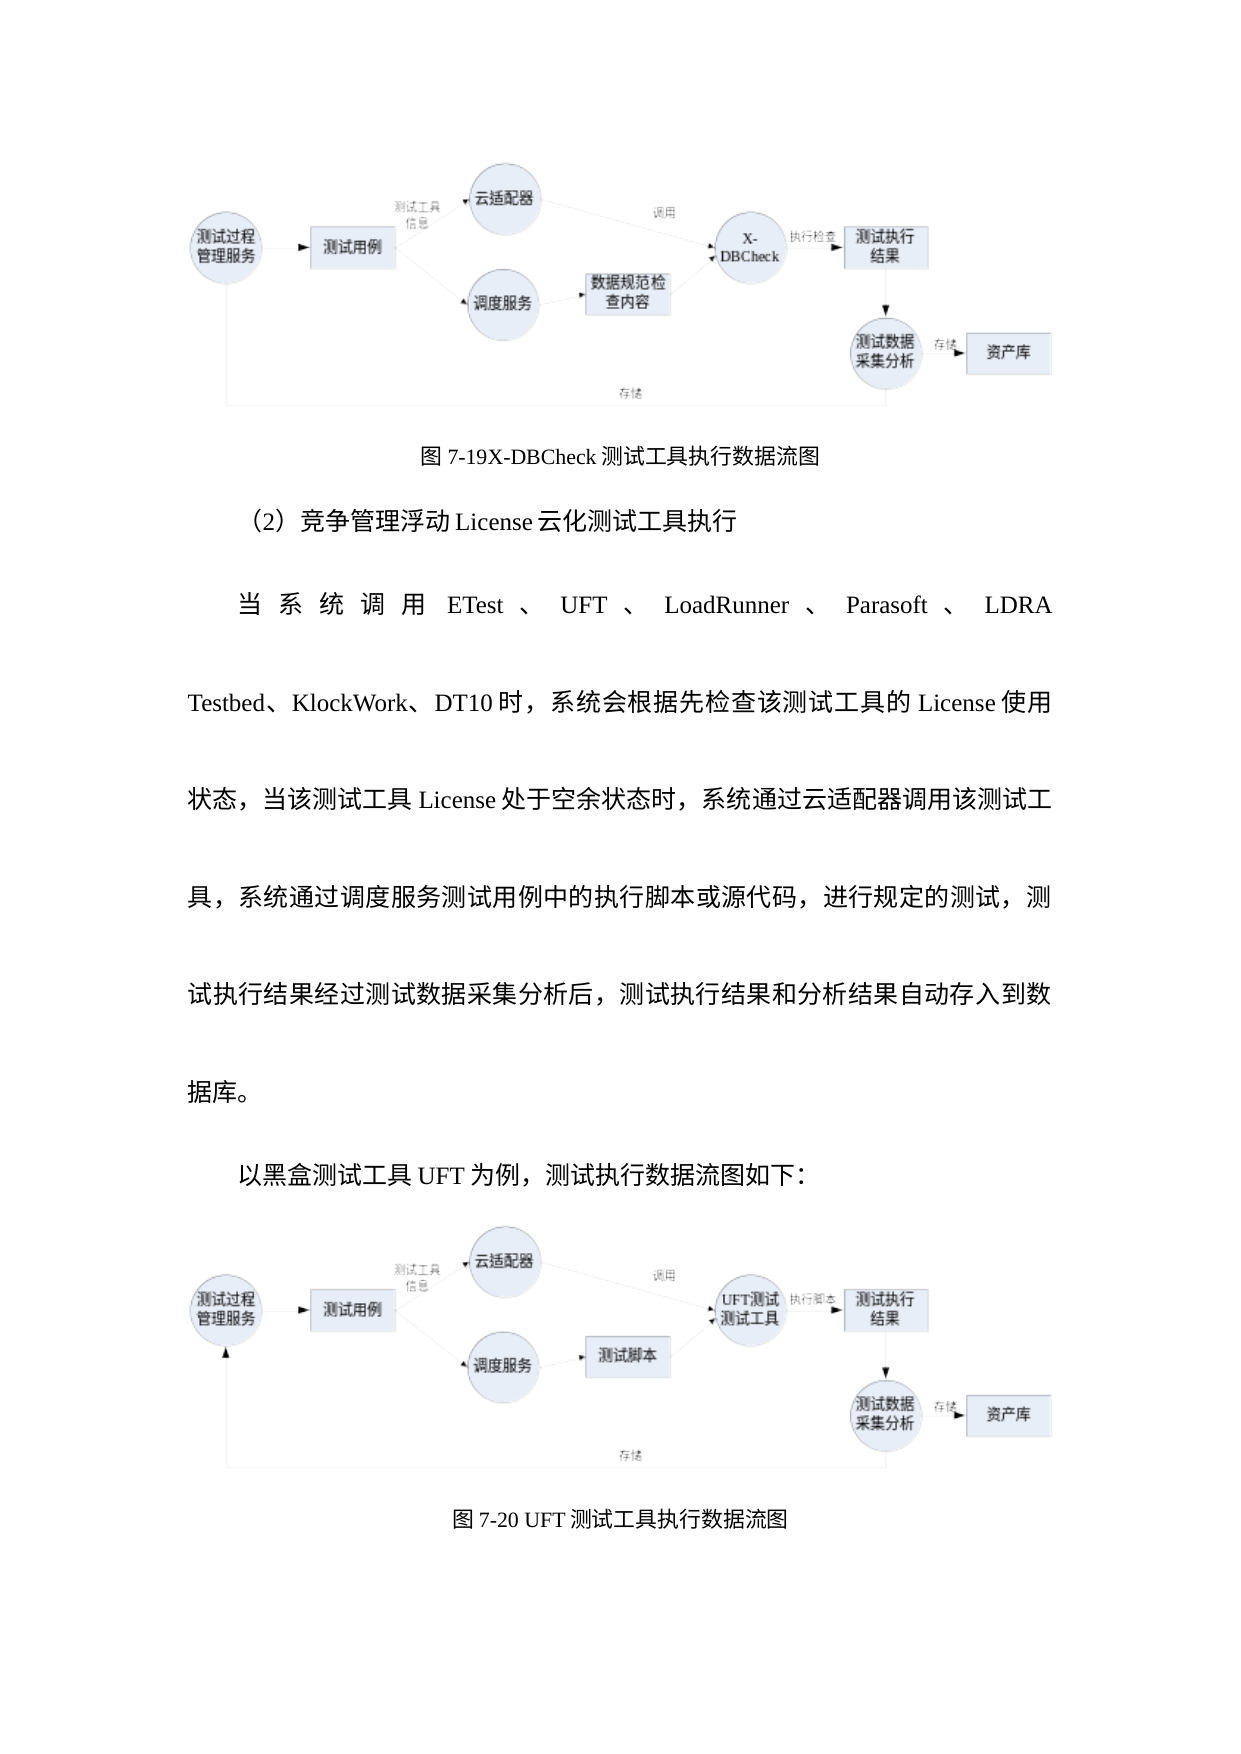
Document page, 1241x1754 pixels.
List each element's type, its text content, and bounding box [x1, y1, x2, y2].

text 图 7-20 UFT测试工具执行数据流图 [187, 1501, 1053, 1534]
text 图 7-19X-DBCheck测试工具执行数据流图 [187, 439, 1053, 471]
text 以黑盒测试工具UFT为例，测试执行数据流图如下： [187, 1141, 1053, 1206]
text 当系统调用ETest、UFT、LoadRunner、Parasoft、LDRA Testbed、KlockWork、DT10时，系统会根据先检查该测试工具的License使用状态，当该测试工具License处于空余状态时，系统通过云适配器调用该测试工具，系统通过调度服务测试用例中的执行脚本或源代码，进行规定的测试，测试执行结果经过测试数据采集分析后，测试执行结果和分析结果自动存入到数据库。 [187, 570, 1053, 1123]
text （2）竞争管理浮动License云化测试工具执行 [187, 487, 1053, 552]
